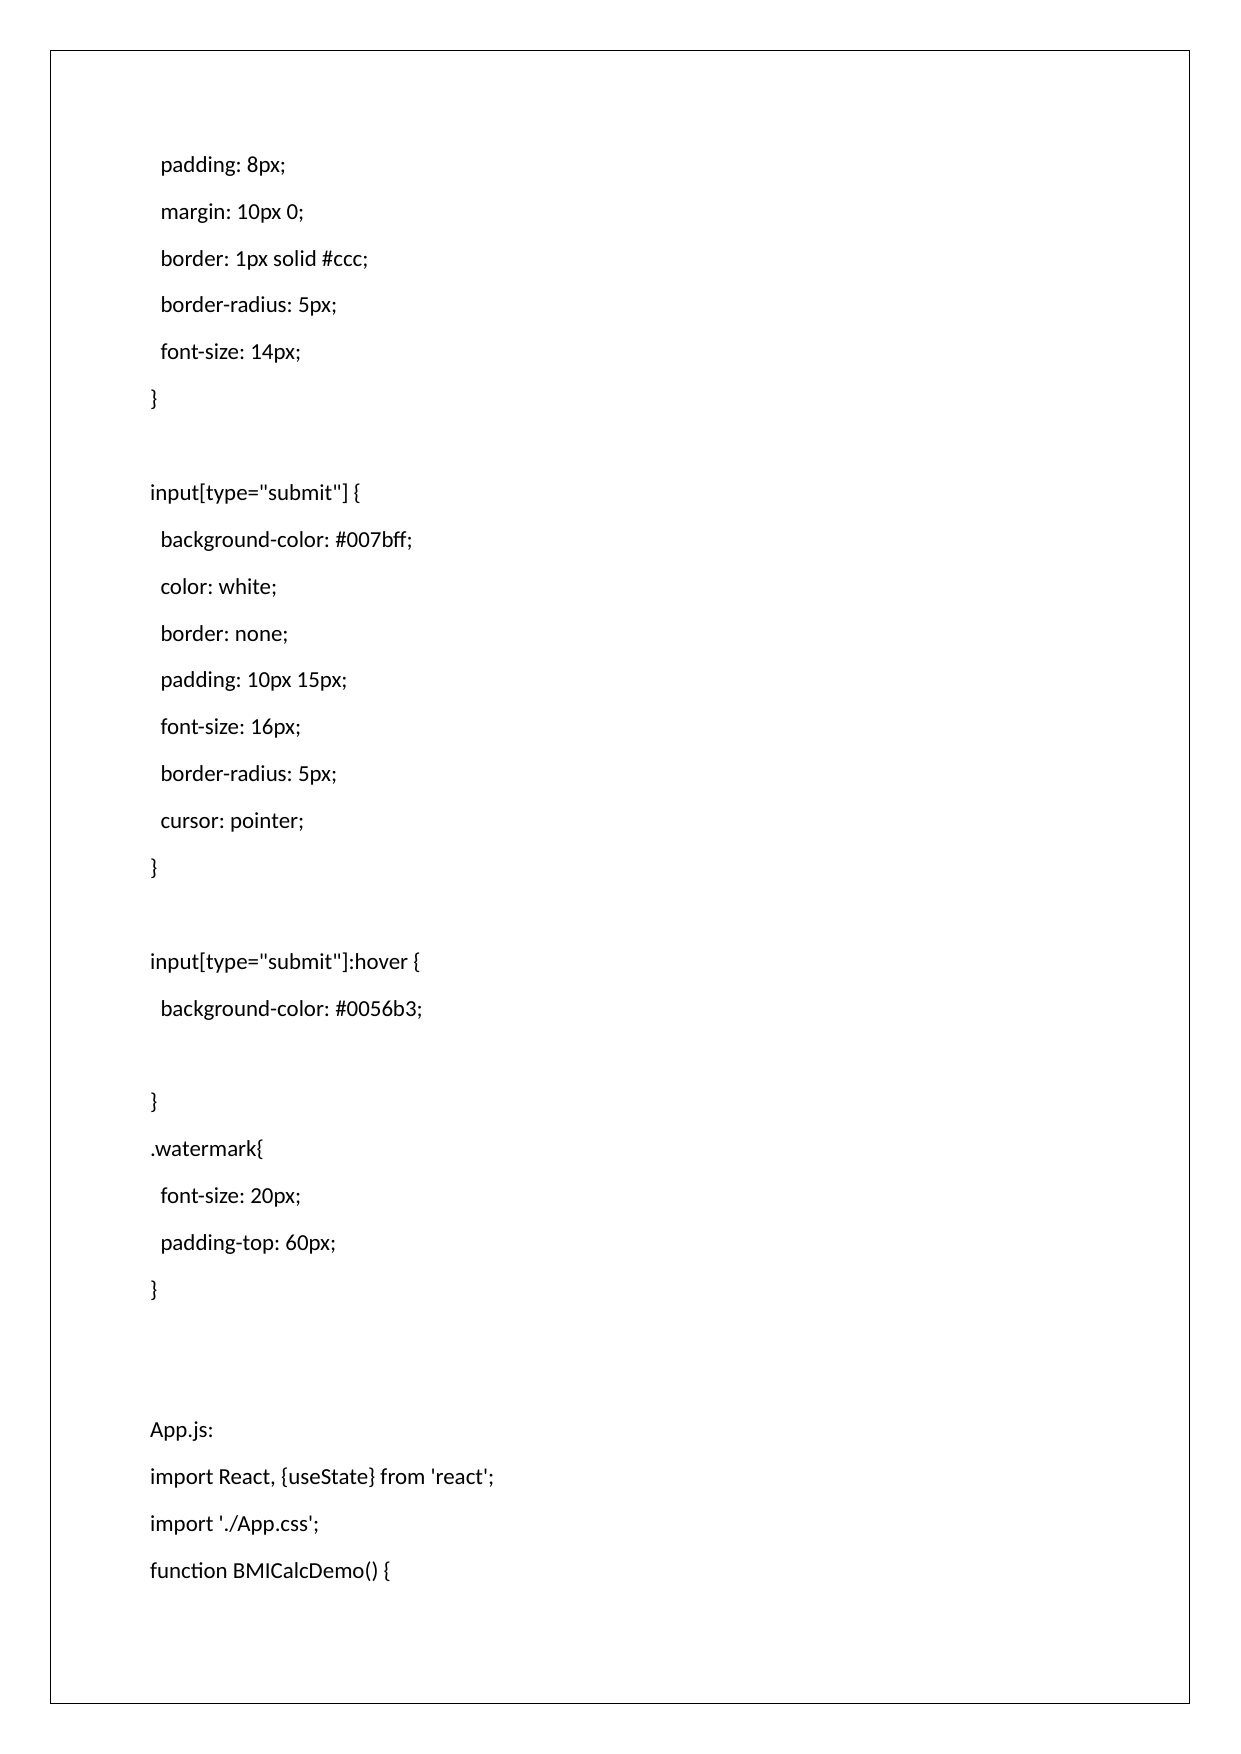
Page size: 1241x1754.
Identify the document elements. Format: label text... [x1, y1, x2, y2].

text background-color: #0056b3; [150, 994, 1090, 1022]
text color: white; [150, 572, 1090, 600]
text font-size: 14px; [150, 337, 1090, 366]
text input[type="submit"] { [150, 478, 1090, 506]
text input[type="submit"]:hover { [150, 947, 1090, 975]
text } [150, 1087, 1090, 1116]
text import React, {useState} from 'react'; [150, 1462, 1090, 1491]
text font-size: 20px; [150, 1181, 1090, 1209]
text } [150, 853, 1090, 881]
text cursor: pointer; [150, 806, 1090, 834]
text border-radius: 5px; [150, 291, 1090, 319]
text import './App.css'; [150, 1509, 1090, 1537]
text App.js: [150, 1416, 1090, 1444]
text margin: 10px 0; [150, 197, 1090, 225]
text } [150, 384, 1090, 412]
text padding: 8px; [150, 150, 1090, 178]
text padding-top: 60px; [150, 1228, 1090, 1256]
text function BMICalcDemo() { [150, 1556, 1090, 1584]
text .watermark{ [150, 1134, 1090, 1162]
text font-size: 16px; [150, 712, 1090, 741]
text border-radius: 5px; [150, 759, 1090, 787]
text border: 1px solid #ccc; [150, 244, 1090, 272]
text background-color: #007bff; [150, 525, 1090, 553]
text padding: 10px 15px; [150, 666, 1090, 694]
text } [150, 1275, 1090, 1303]
text border: none; [150, 619, 1090, 647]
